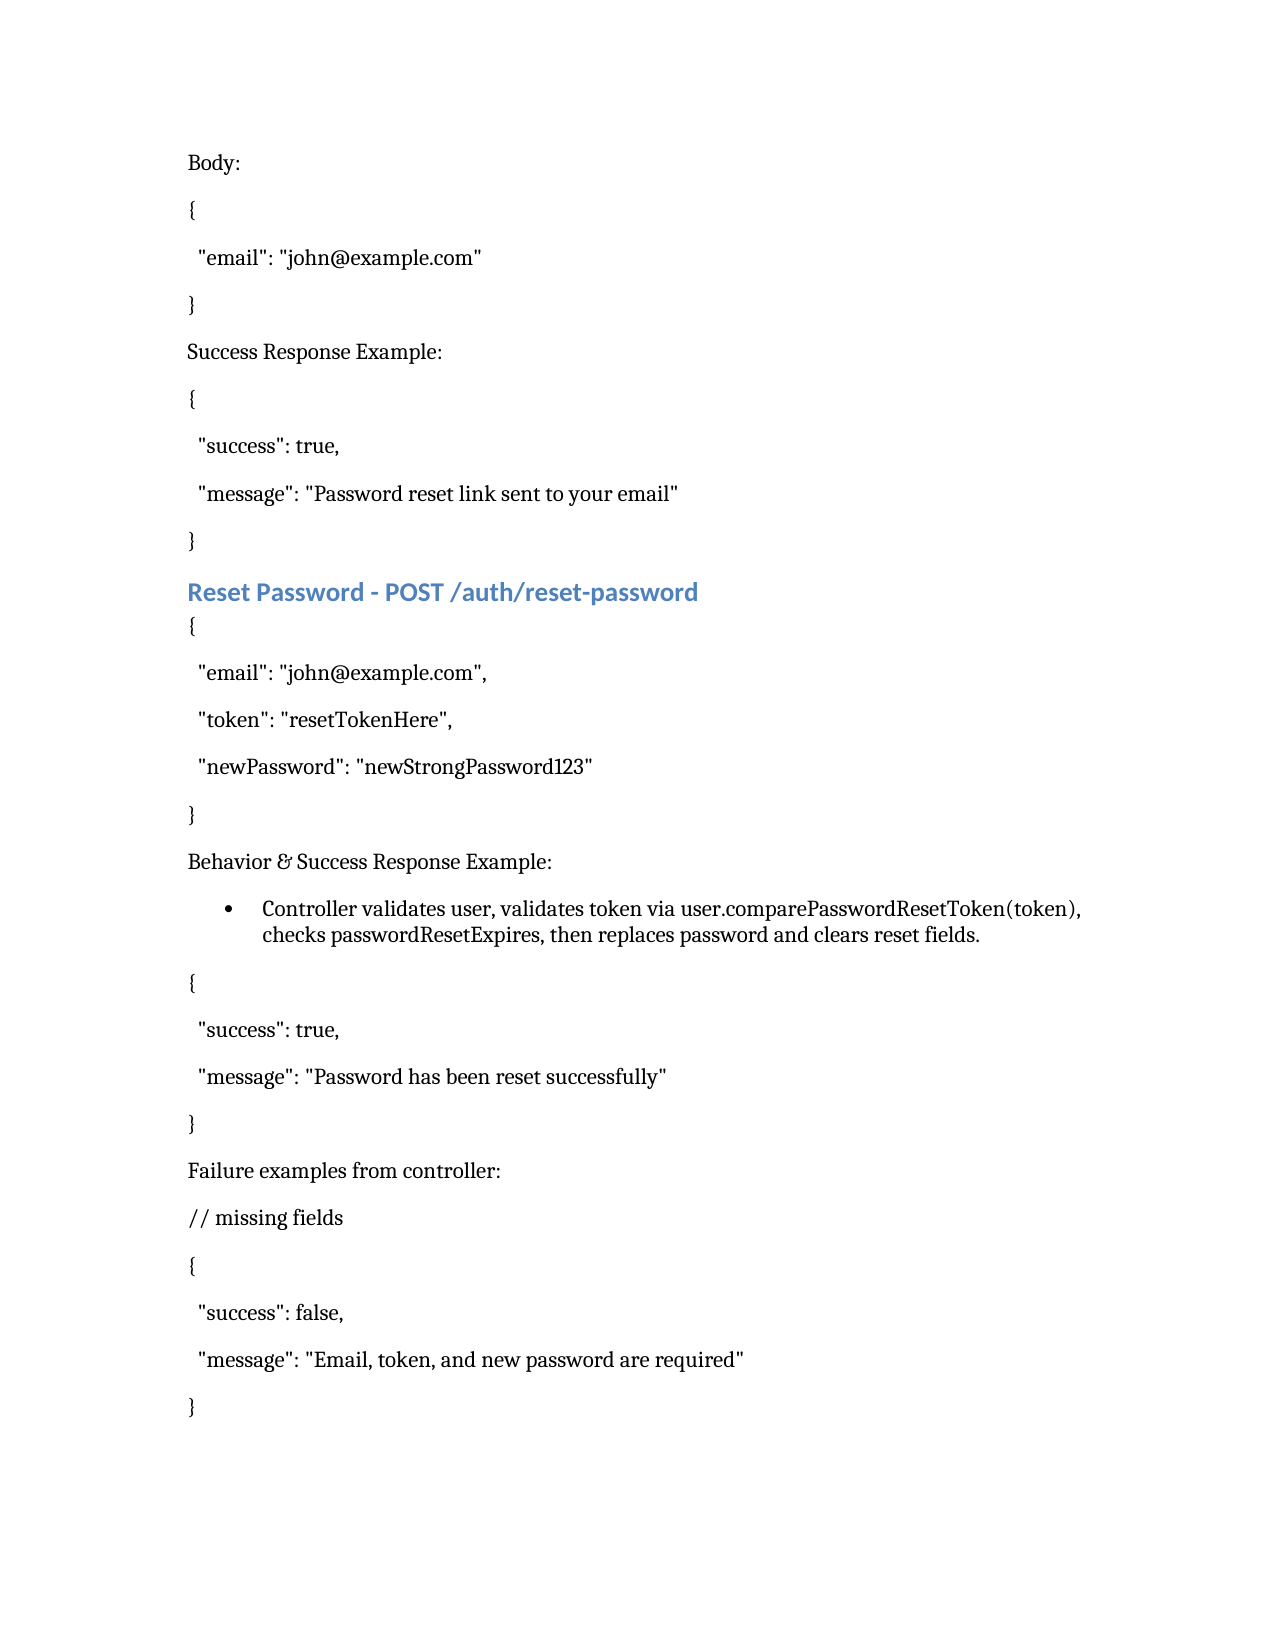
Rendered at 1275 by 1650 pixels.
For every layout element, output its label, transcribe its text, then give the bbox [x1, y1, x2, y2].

text } [187, 1111, 1087, 1137]
text Behavior & Success Response Example: [187, 848, 1087, 875]
text Success Response Example: [187, 339, 1087, 365]
text } [187, 527, 1087, 554]
text } [187, 1394, 1087, 1420]
text { [187, 1252, 1087, 1279]
list Controller validates user, validates token via user.comparePasswordResetToken(token), checks passwordResetExpires, then replaces password and clears reset fields. [225, 896, 1087, 948]
text // missing fields [187, 1205, 1087, 1232]
text { [187, 613, 1087, 639]
text Body: [187, 150, 1087, 176]
subtitle Reset Password - POST /auth/reset-password [187, 575, 1087, 608]
text "email": "john@example.com", [187, 660, 1087, 686]
text "success": false, [187, 1299, 1087, 1326]
text "success": true, [187, 433, 1087, 459]
text "email": "john@example.com" [187, 244, 1087, 271]
text } [187, 801, 1087, 828]
text { [187, 969, 1087, 996]
text "message": "Password reset link sent to your email" [187, 480, 1087, 507]
text "message": "Password has been reset successfully" [187, 1064, 1087, 1090]
text { [187, 386, 1087, 412]
text "newPassword": "newStrongPassword123" [187, 754, 1087, 781]
text { [187, 197, 1087, 223]
text "message": "Email, token, and new password are required" [187, 1347, 1087, 1373]
text } [187, 292, 1087, 318]
text "success": true, [187, 1016, 1087, 1043]
text "token": "resetTokenHere", [187, 707, 1087, 733]
text Failure examples from controller: [187, 1158, 1087, 1184]
